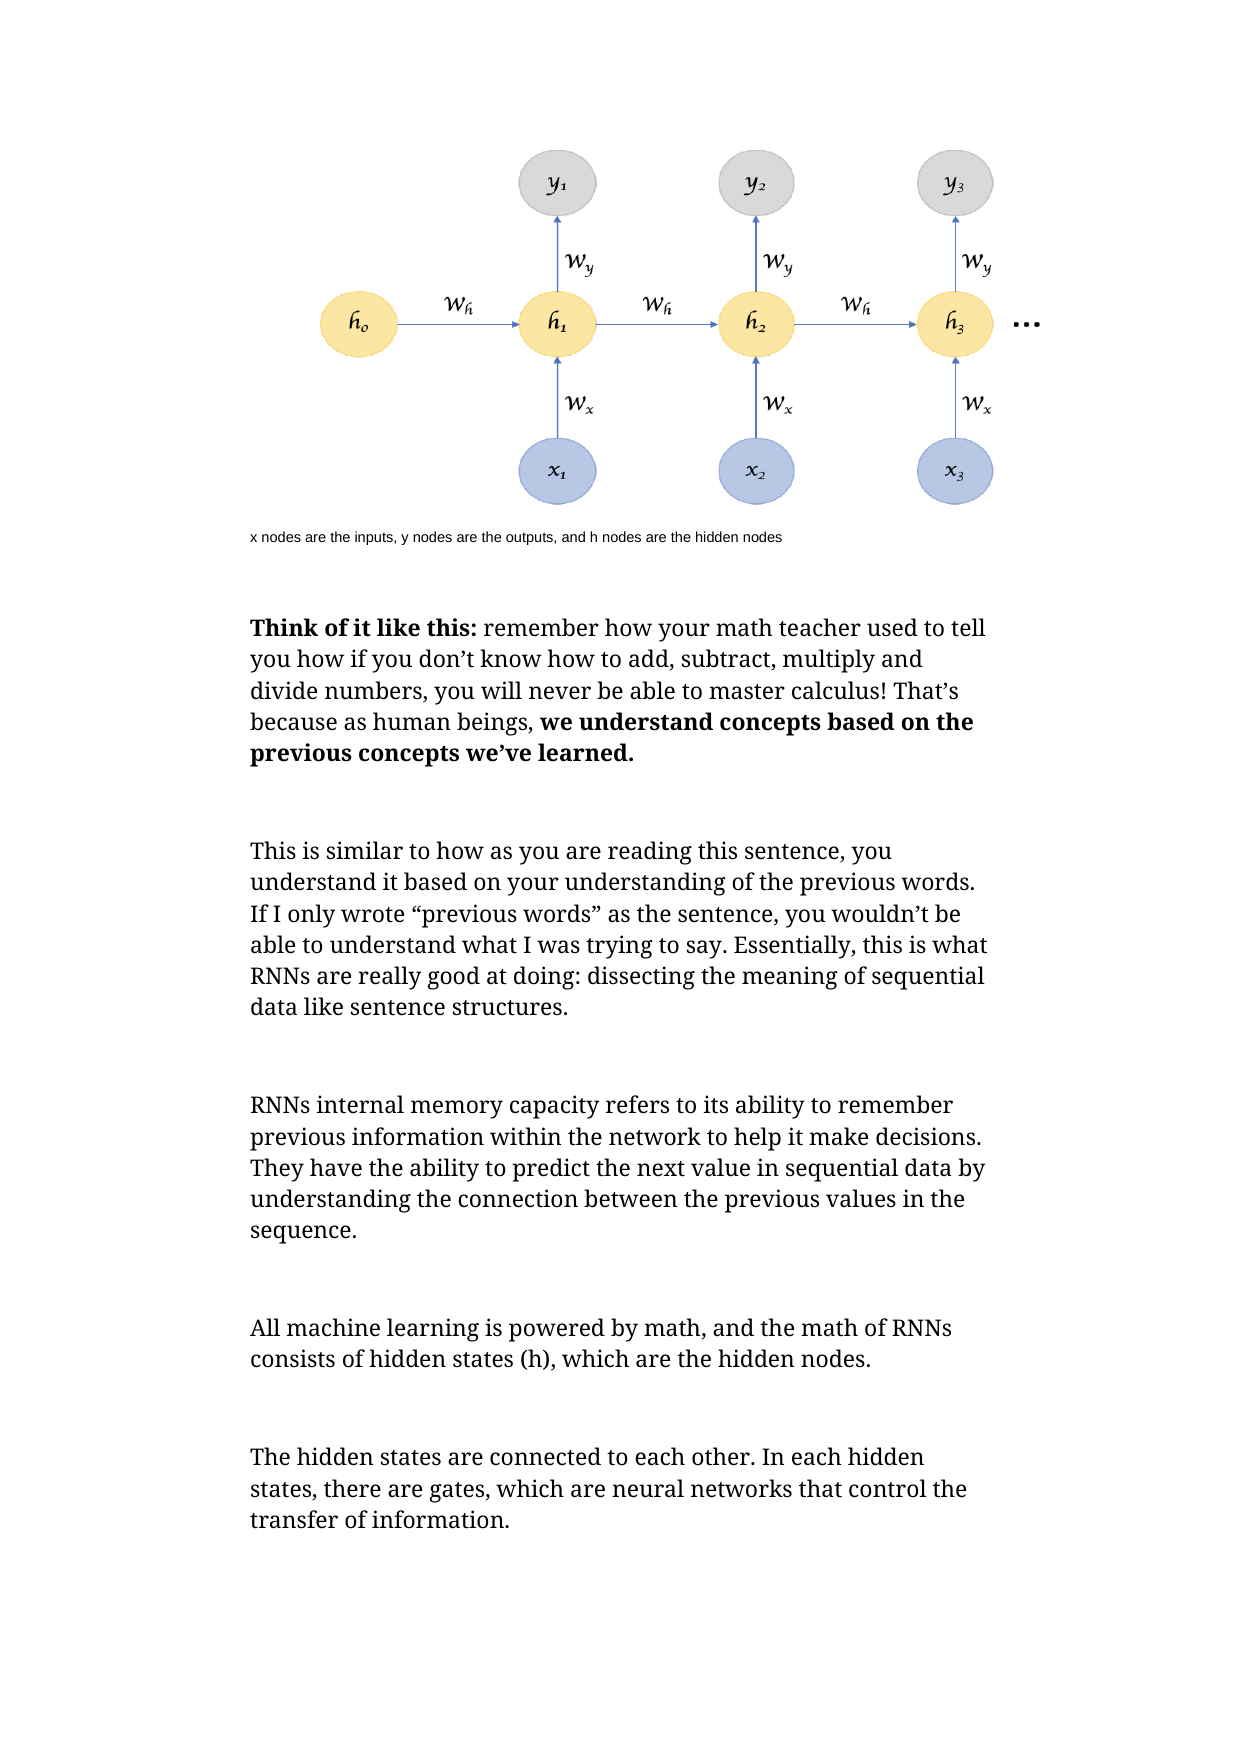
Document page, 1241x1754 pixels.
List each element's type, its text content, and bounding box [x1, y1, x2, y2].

text This is similar to how as you are reading this sentence, you understand it based on your understanding of the previous words. If I only wrote “previous words” as the sentence, you wouldn’t be able to understand what I was trying to say. Essentially, this is what RNNs are really good at doing: dissecting the meaning of sequential data like sentence structures. [250, 835, 990, 1023]
text x nodes are the inputs, y nodes are the outputs, and h nodes are the hidden nodes [250, 529, 990, 546]
text All machine learning is powered by math, and the math of RNNs consists of hidden states (h), which are the hidden nodes. [250, 1312, 990, 1375]
picture [250, 150, 1085, 529]
text Think of it like this: remember how your math teacher used to tell you how if you don’t know how to add, subtract, multiply and divide numbers, you will never be able to master calculus! That’s because as human beings, we understand concepts based on the previous concepts we’ve learned. [250, 612, 990, 768]
text RNNs internal memory capacity refers to its ability to remember previous information within the network to help it make decisions. They have the ability to predict the next value in sequential data by understanding the connection between the previous values in the sequence. [250, 1089, 990, 1246]
text The hidden states are connected to each other. In each hidden states, there are gates, which are neural networks that control the transfer of information. [250, 1441, 990, 1535]
